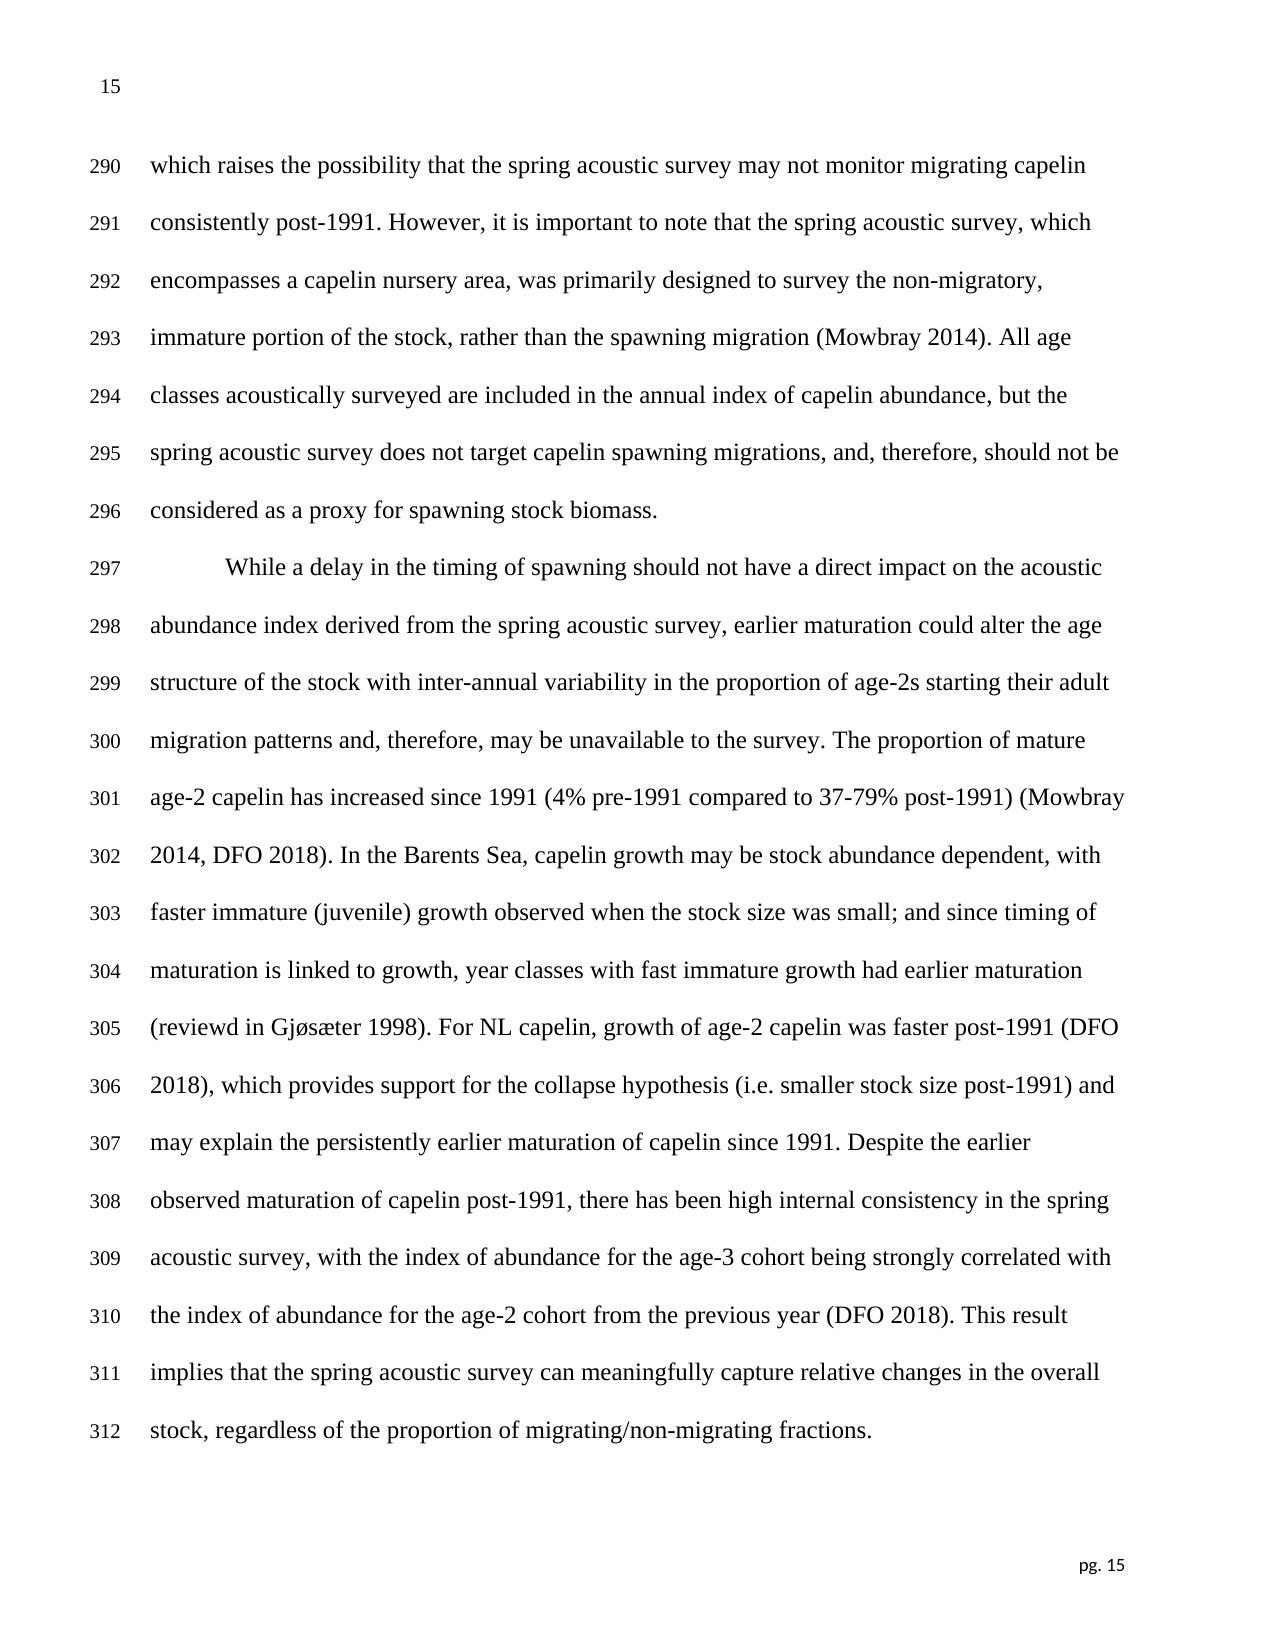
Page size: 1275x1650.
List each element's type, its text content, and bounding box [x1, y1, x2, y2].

text While a delay in the timing of spawning should not have a direct impact on the acoustic abundance index derived from the spring acoustic survey, earlier maturation could alter the age structure of the stock with inter-annual variability in the proportion of age-2s starting their adult migration patterns and, therefore, may be unavailable to the survey. The proportion of mature age-2 capelin has increased since 1991 (4% pre-1991 compared to 37-79% post-1991) (Mowbray 2014, DFO 2018). In the Barents Sea, capelin growth may be stock abundance dependent, with faster immature (juvenile) growth observed when the stock size was small; and since timing of maturation is linked to growth, year classes with fast immature growth had earlier maturation (reviewd in Gjøsæter 1998). For NL capelin, growth of age-2 capelin was faster post-1991 (DFO 2018), which provides support for the collapse hypothesis (i.e. smaller stock size post-1991) and may explain the persistently earlier maturation of capelin since 1991. Despite the earlier observed maturation of capelin post-1991, there has been high internal consistency in the spring acoustic survey, with the index of abundance for the age-3 cohort being strongly correlated with the index of abundance for the age-2 cohort from the previous year (DFO 2018). This result implies that the spring acoustic survey can meaningfully capture relative changes in the overall stock, regardless of the proportion of migrating/non-migrating fractions. [150, 552, 1125, 1444]
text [150, 150, 1125, 524]
